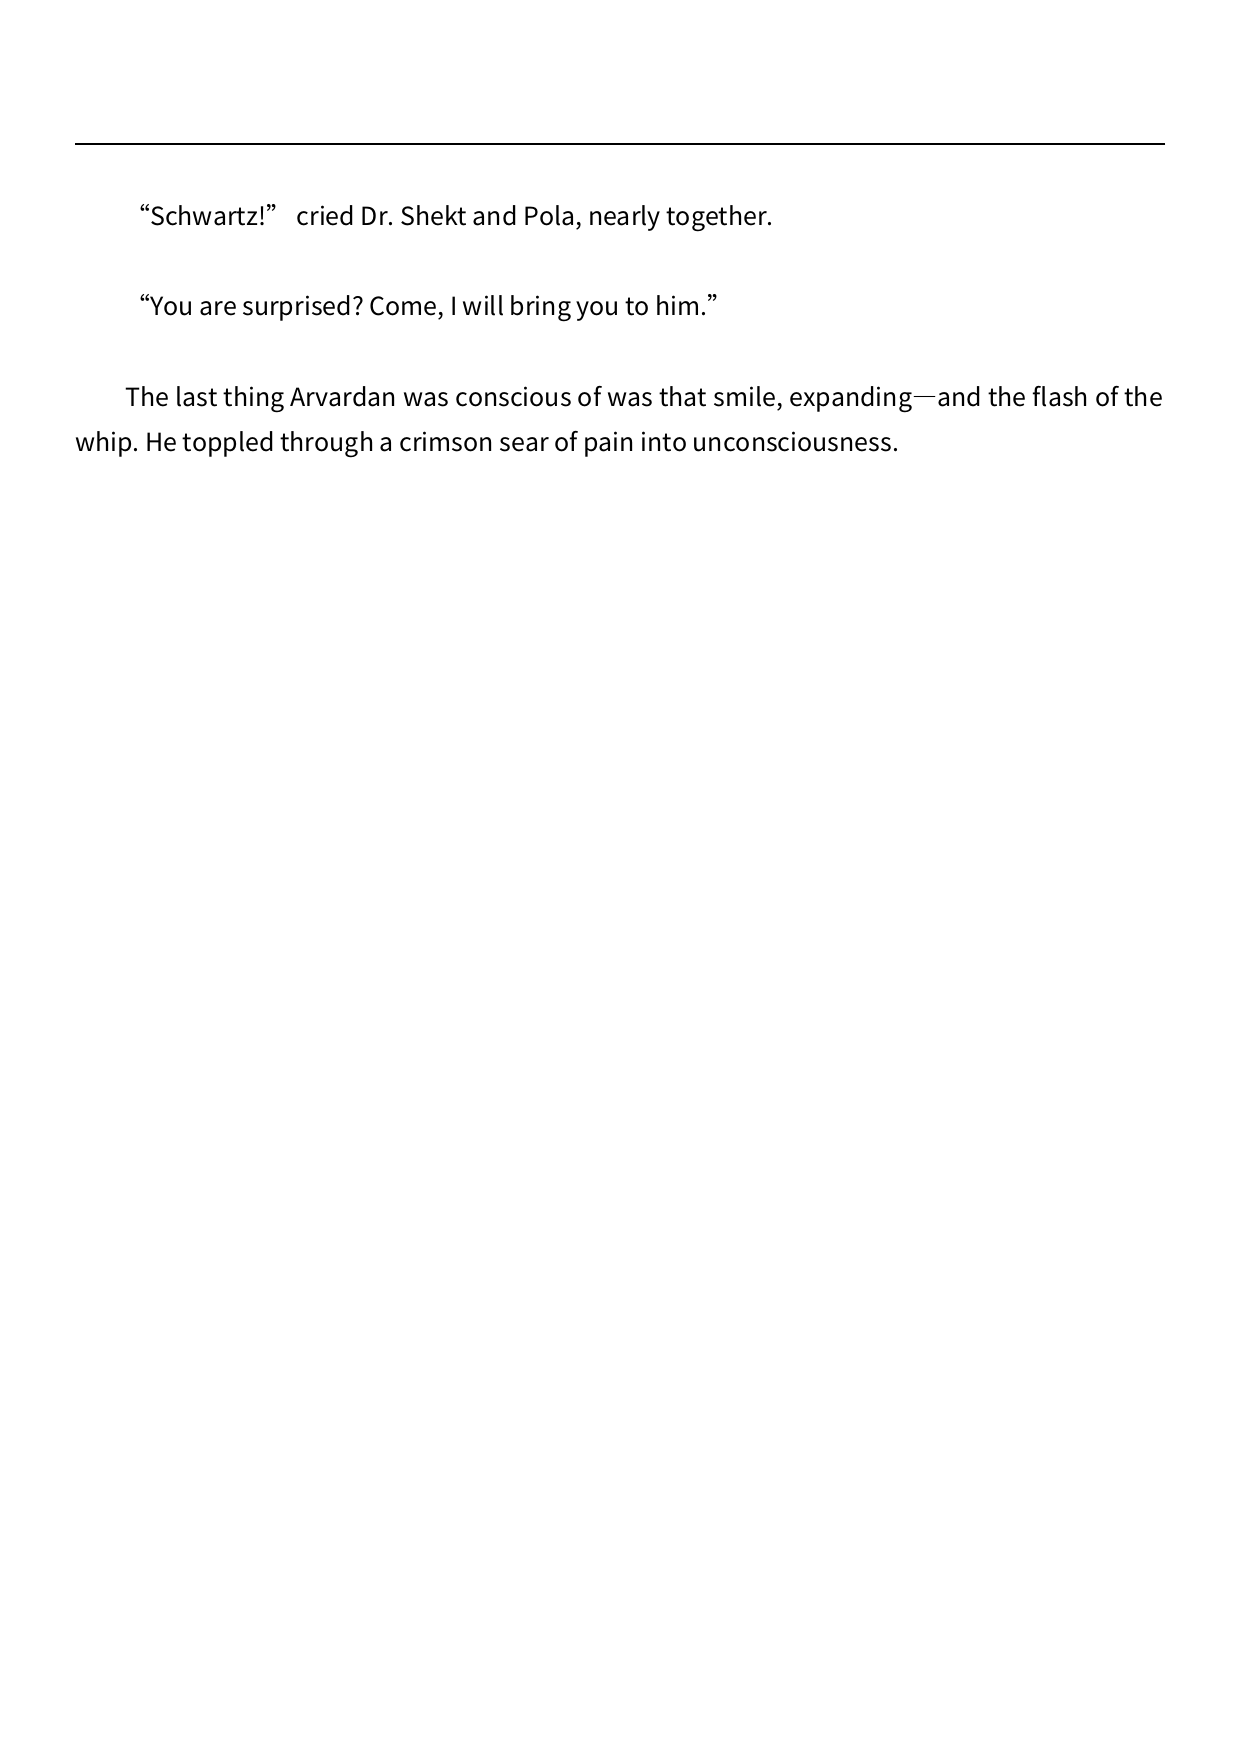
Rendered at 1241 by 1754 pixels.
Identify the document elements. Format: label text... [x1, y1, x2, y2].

text “Schwartz!” cried Dr. Shekt and Pola, nearly together. [75, 192, 1165, 237]
text The last thing Arvardan was conscious of was that smile, expanding—and the flash of the whip. He toppled through a crimson sear of pain into unconsciousness. [75, 373, 1165, 464]
text “You are surprised? Come, I will bring you to him.” [75, 282, 1165, 328]
